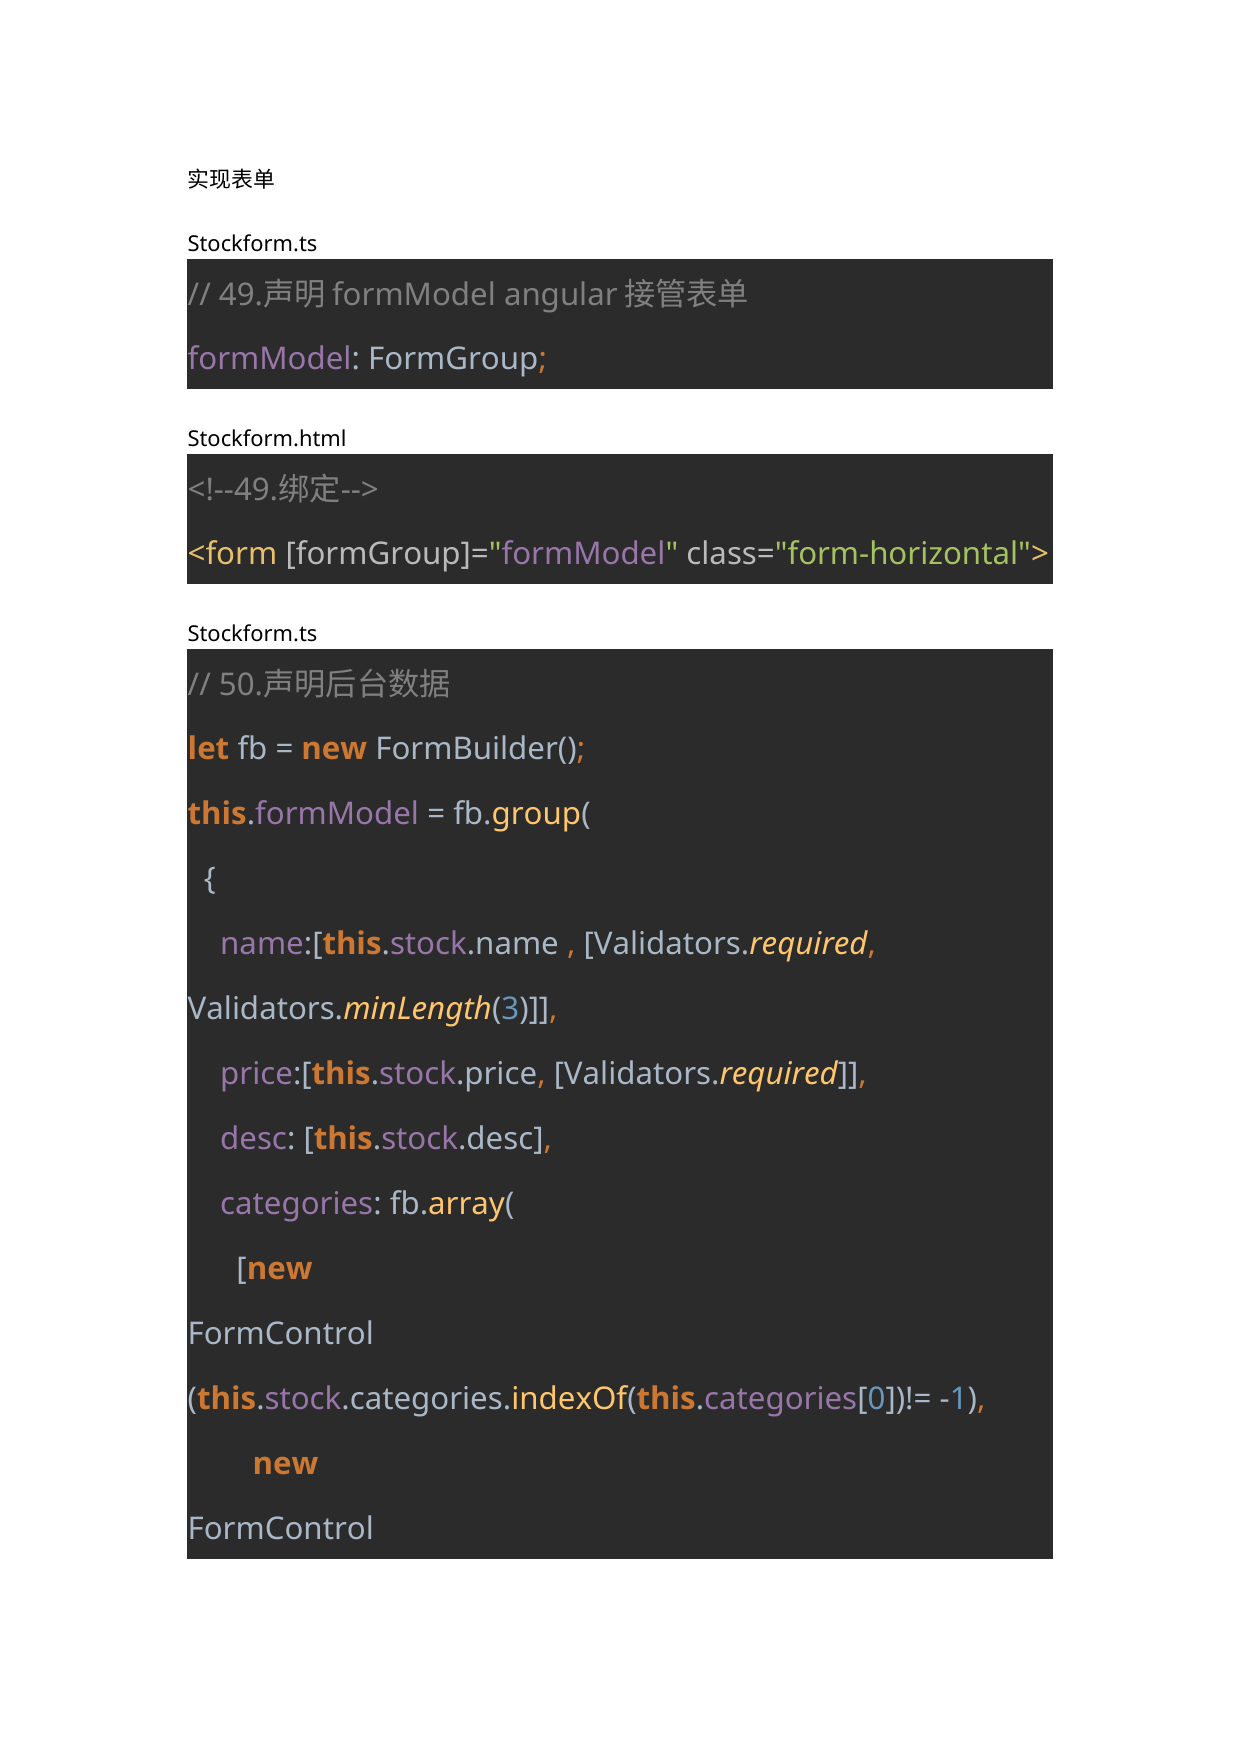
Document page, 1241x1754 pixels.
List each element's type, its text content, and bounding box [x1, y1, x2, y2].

text // 49.声明formModel angular接管表单 formModel: FormGroup; [187, 259, 1053, 389]
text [187, 649, 1053, 1559]
text Stockform.ts [187, 617, 1053, 649]
text Stockform.ts [187, 227, 1053, 259]
text 实现表单 [187, 162, 1053, 194]
text <!--49.绑定--> <form [formGroup]="formModel" class="form-horizontal"> [187, 454, 1053, 584]
text Stockform.html [187, 422, 1053, 454]
